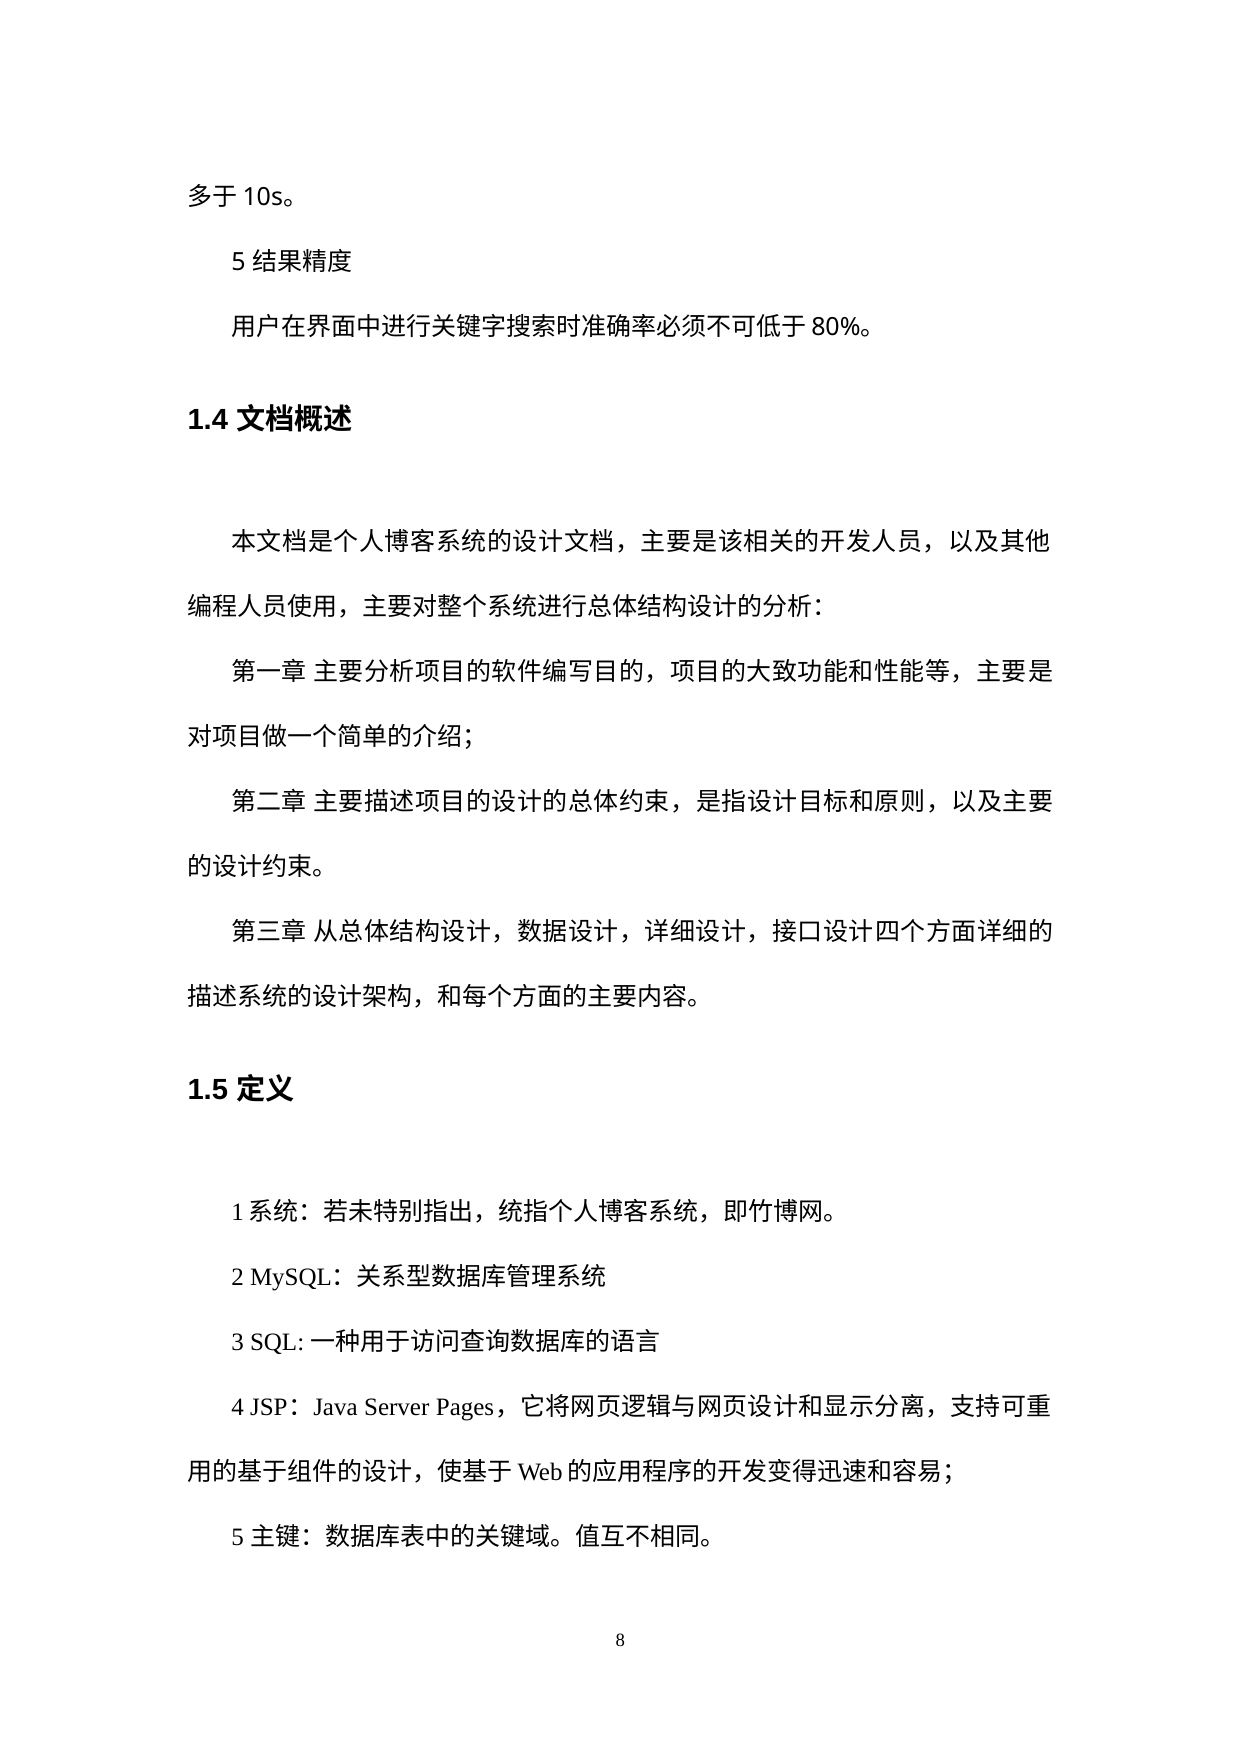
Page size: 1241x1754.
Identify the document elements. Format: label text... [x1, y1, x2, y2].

subtitle 1.5 定义 [187, 1054, 1053, 1119]
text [187, 162, 1053, 227]
text 2 MySQL：关系型数据库管理系统 [187, 1242, 1053, 1307]
subtitle 1.4 文档概述 [187, 384, 1053, 449]
text 1系统：若未特别指出，统指个人博客系统，即竹博网。 [187, 1177, 1053, 1242]
text 5 主键：数据库表中的关键域。值互不相同。 [187, 1502, 1053, 1567]
list 主要描述项目的设计的总体约束，是指设计目标和原则，以及主要的设计约束。 [187, 767, 1053, 897]
list 4 JSP：Java Server Pages，它将网页逻辑与网页设计和显示分离，支持可重用的基于组件的设计，使基于Web的应用程序的开发变得迅速和容易； [187, 1372, 1053, 1502]
text 3 SQL: 一种用于访问查询数据库的语言 [187, 1307, 1053, 1372]
text 本文档是个人博客系统的设计文档，主要是该相关的开发人员，以及其他编程人员使用，主要对整个系统进行总体结构设计的分析： [187, 507, 1053, 637]
list 主要分析项目的软件编写目的，项目的大致功能和性能等，主要是对项目做一个简单的介绍； [187, 637, 1053, 767]
text 用户在界面中进行关键字搜索时准确率必须不可低于80%。 [187, 292, 1053, 357]
text 5 结果精度 [187, 227, 1053, 292]
list 从总体结构设计，数据设计，详细设计，接口设计四个方面详细的描述系统的设计架构，和每个方面的主要内容。 [187, 897, 1053, 1027]
